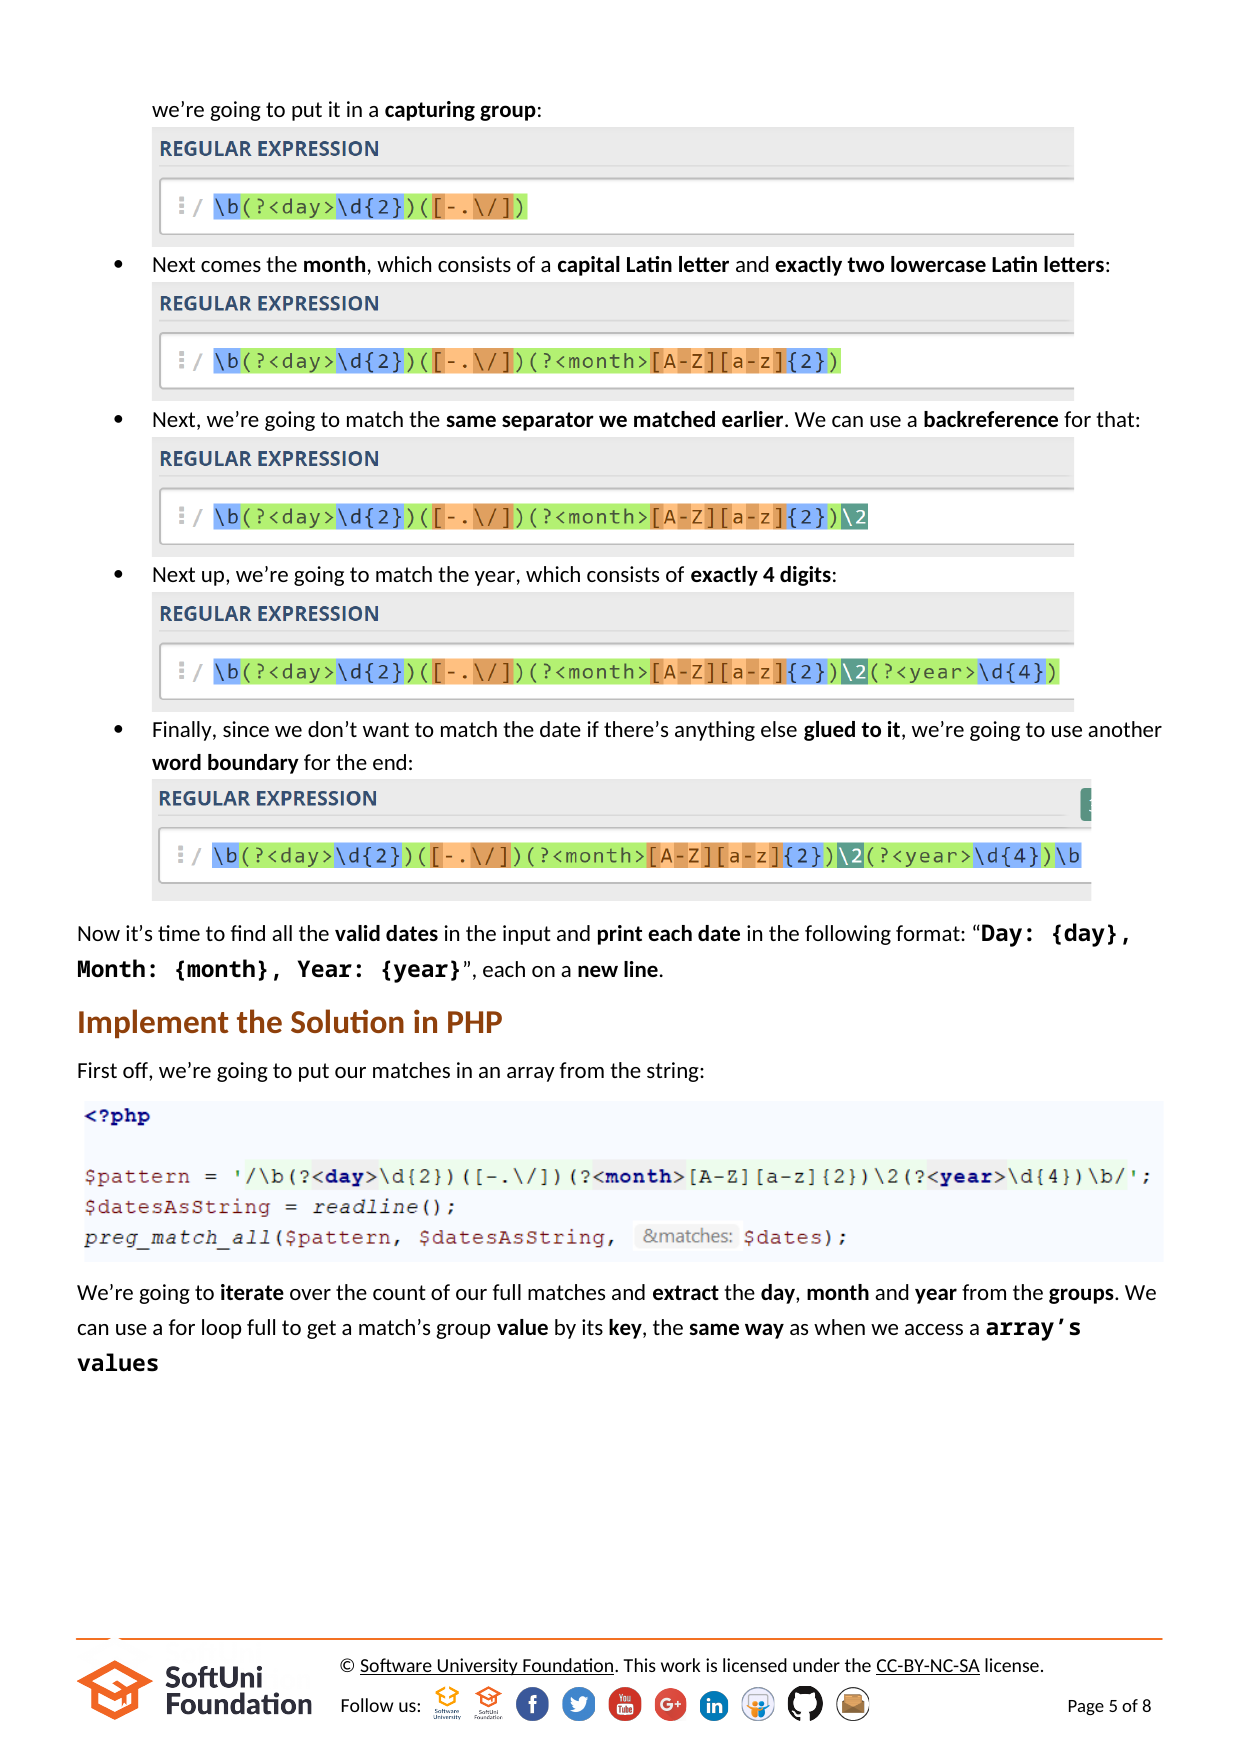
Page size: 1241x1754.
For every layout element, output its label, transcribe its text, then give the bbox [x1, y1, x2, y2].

picture [741, 1687, 775, 1721]
picture [151, 127, 1075, 247]
picture [720, 1712, 729, 1721]
picture [654, 1688, 687, 1721]
picture [151, 282, 1075, 401]
picture [76, 1101, 1164, 1262]
text First off, we’re going to put our matches in an array from the string: [77, 1057, 1163, 1085]
picture [151, 437, 1075, 557]
picture [151, 779, 1092, 901]
picture [700, 1714, 708, 1721]
text We’re going to iterate over the count of our full matches and extract the day, month and year from the groups. We can use a for loop full to get a match’s group value by its key, the same way as when we access a array’s values [77, 1278, 1163, 1378]
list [114, 95, 1163, 246]
picture [608, 1687, 642, 1721]
picture [836, 1687, 870, 1721]
picture [433, 1686, 461, 1721]
subtitle Implement the Solution in PHP [77, 1002, 1163, 1042]
text Now it’s time to find all the valid dates in the input and print each date in the following format: “Day: {day}, Month: {month}, Year: {year}”, each on a new line. [77, 917, 1163, 984]
picture [700, 1691, 708, 1698]
picture [713, 1703, 722, 1712]
picture [474, 1686, 503, 1721]
picture [516, 1687, 549, 1721]
picture [76, 1636, 312, 1720]
picture [720, 1691, 729, 1700]
picture [151, 592, 1075, 712]
picture [787, 1686, 823, 1721]
picture [562, 1687, 595, 1721]
